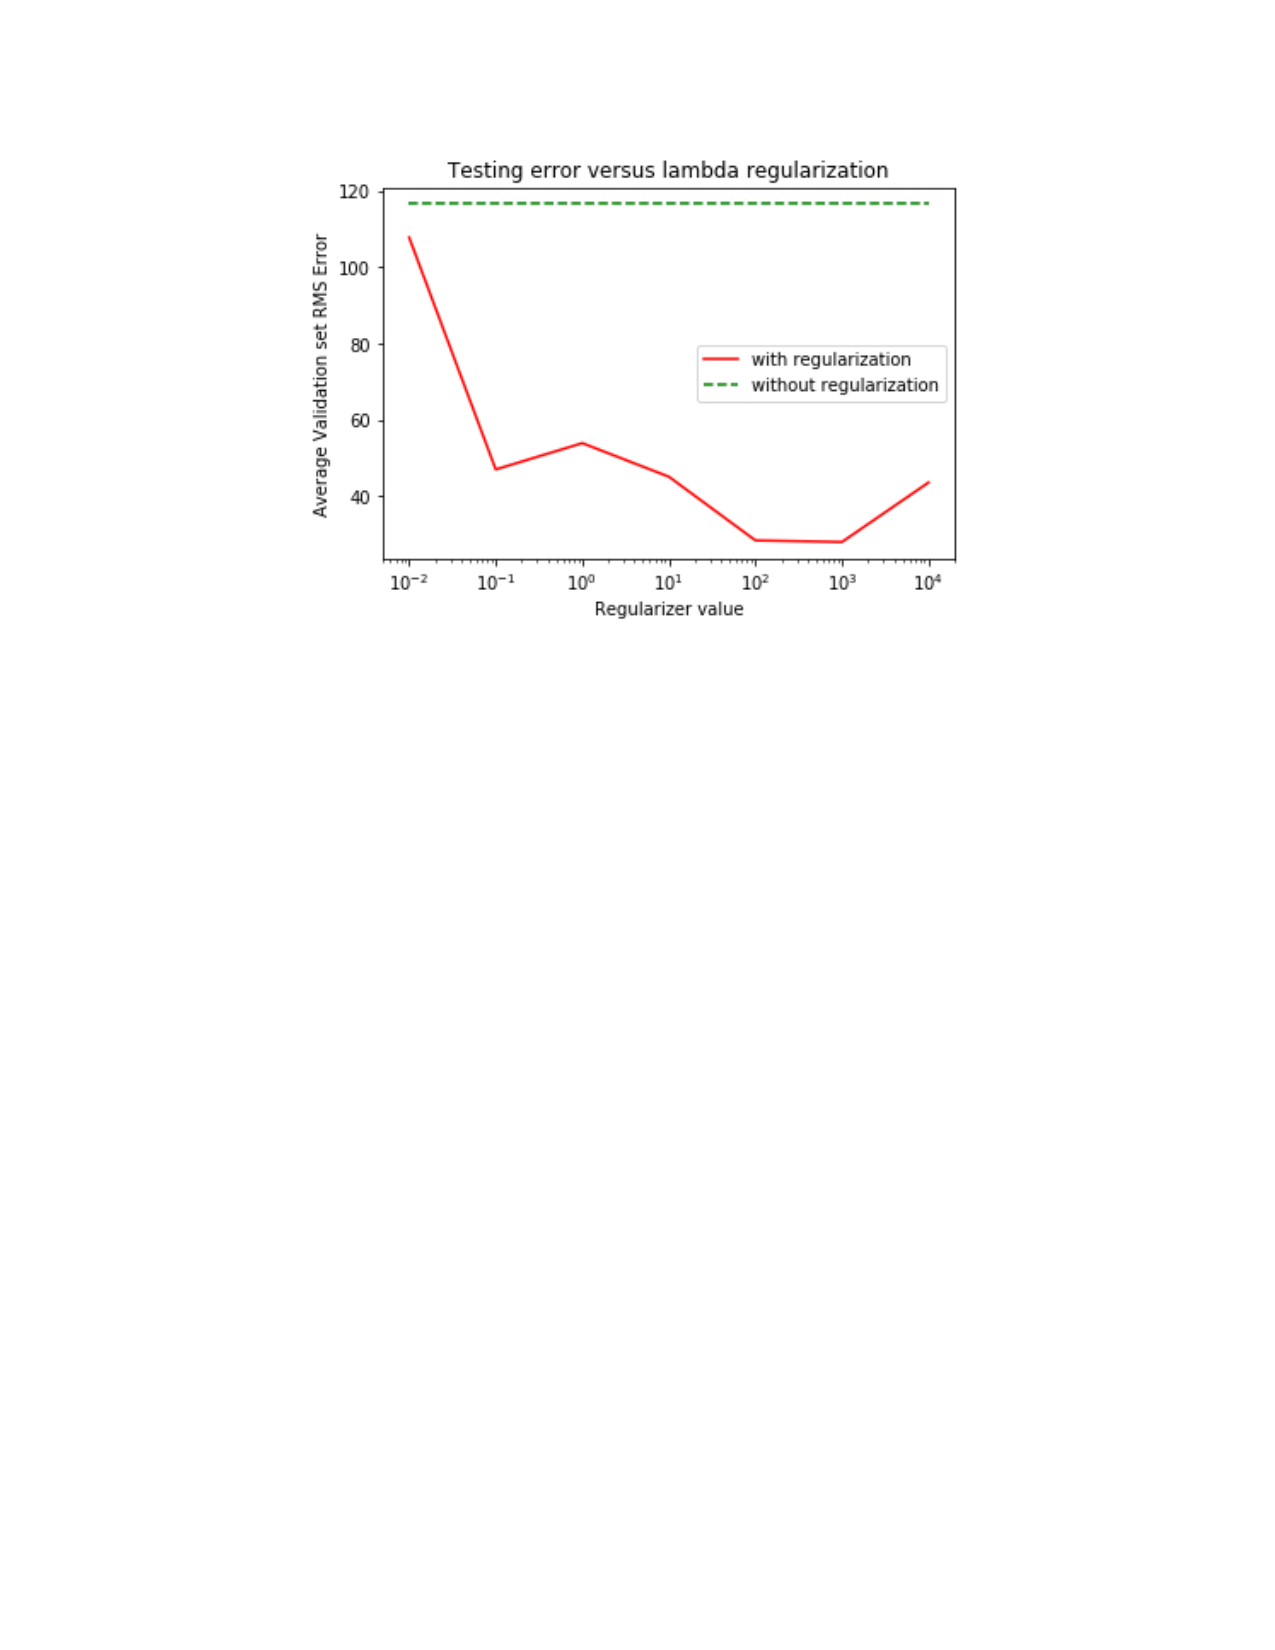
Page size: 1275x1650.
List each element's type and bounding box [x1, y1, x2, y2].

picture [303, 150, 972, 631]
